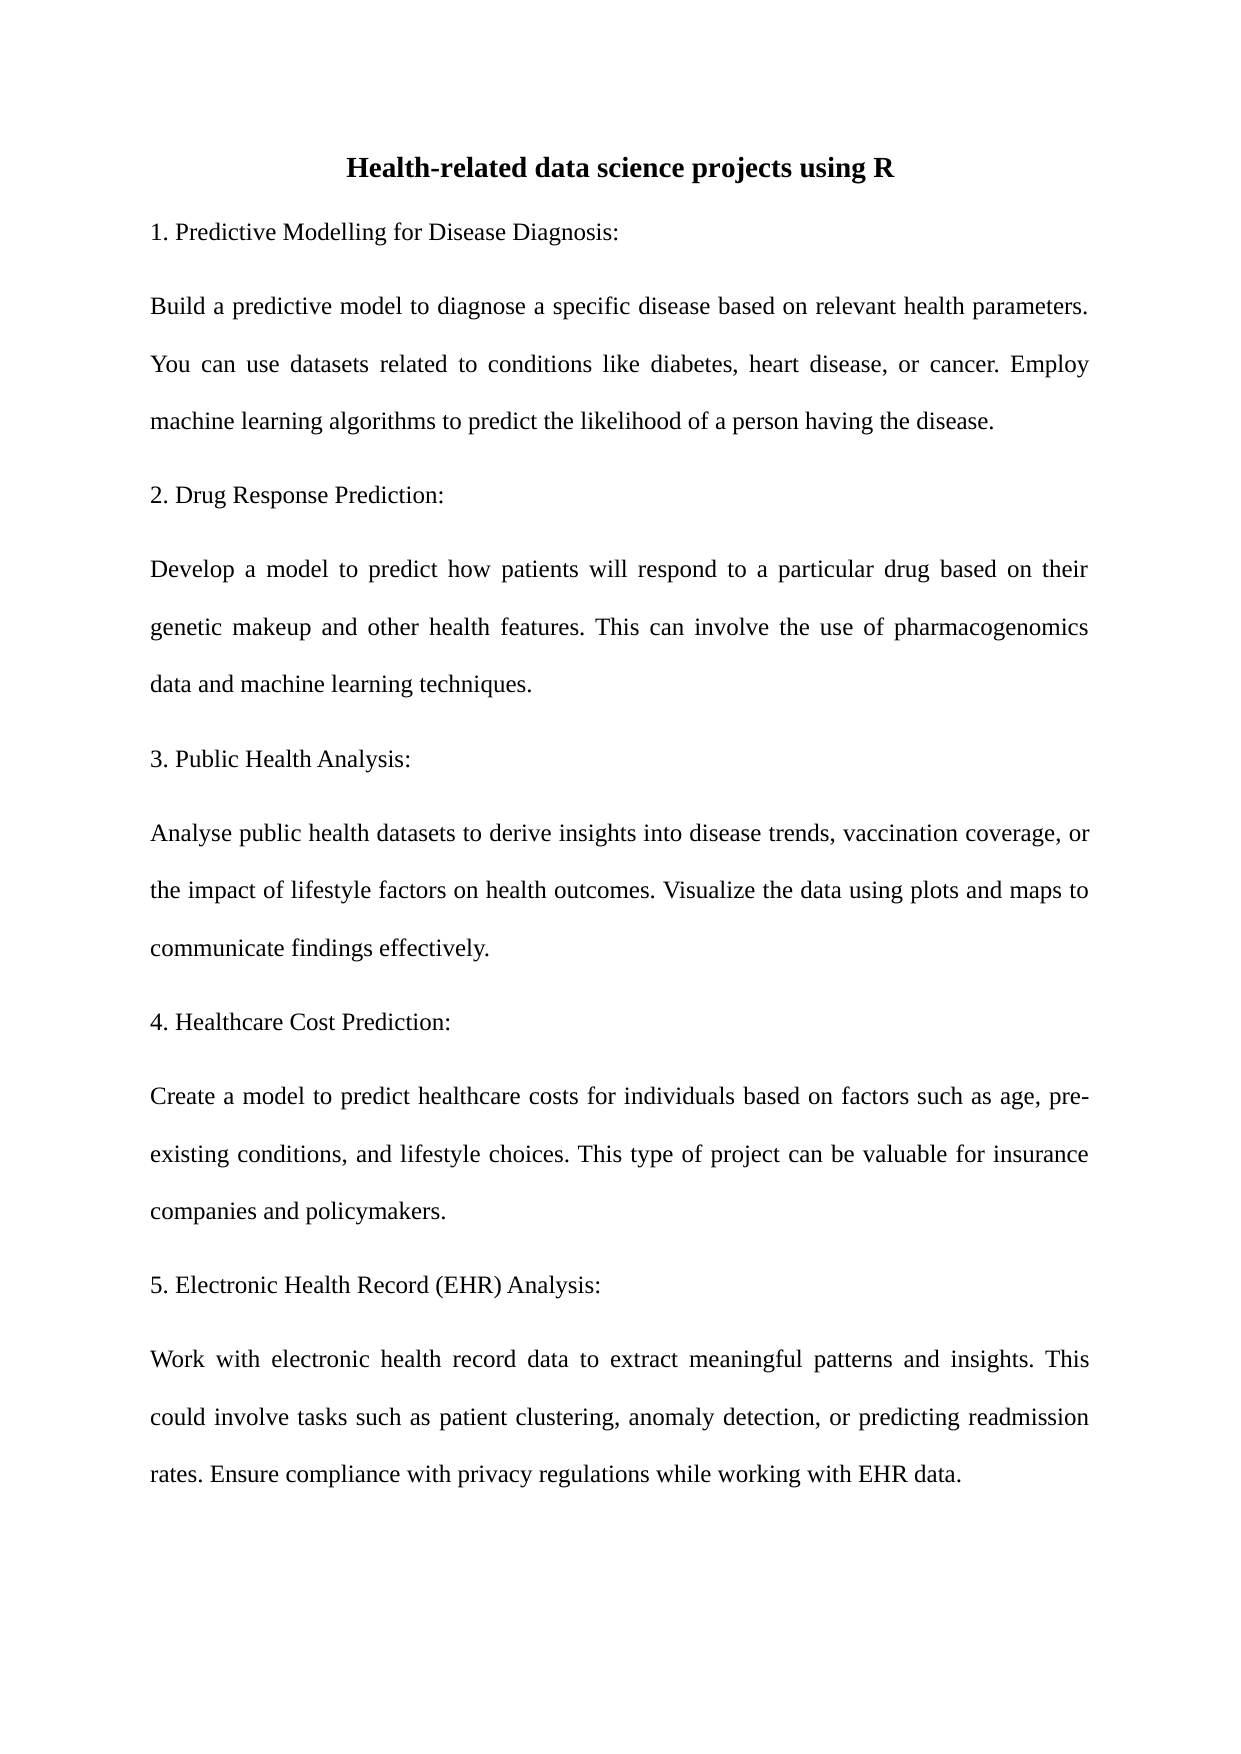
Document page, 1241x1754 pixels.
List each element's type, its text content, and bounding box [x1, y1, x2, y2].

text Create a model to predict healthcare costs for individuals based on factors such as age, pre-existing conditions, and lifestyle choices. This type of project can be valuable for insurance companies and policymakers. [150, 1081, 1090, 1225]
text 1. Predictive Modelling for Disease Diagnosis: [150, 217, 1090, 246]
text 5. Electronic Health Record (EHR) Analysis: [150, 1270, 1090, 1299]
text 4. Healthcare Cost Prediction: [150, 1007, 1090, 1036]
text Work with electronic health record data to extract meaningful patterns and insights. This could involve tasks such as patient clustering, anomaly detection, or predicting readmission rates. Ensure compliance with privacy regulations while working with EHR data. [150, 1344, 1090, 1488]
text 2. Drug Response Prediction: [150, 480, 1090, 509]
text Build a predictive model to diagnose a specific disease based on relevant health parameters. You can use datasets related to conditions like diabetes, heart disease, or cancer. Employ machine learning algorithms to predict the likelihood of a person having the disease. [150, 291, 1090, 435]
text Develop a model to predict how patients will respond to a particular drug based on their genetic makeup and other health features. This can involve the use of pharmacogenomics data and machine learning techniques. [150, 554, 1090, 698]
text Analyse public health datasets to derive insights into disease trends, vaccination coverage, or the impact of lifestyle factors on health outcomes. Visualize the data using plots and maps to communicate findings effectively. [150, 818, 1090, 962]
text 3. Public Health Analysis: [150, 744, 1090, 772]
subtitle Health-related data science projects using R [150, 150, 1090, 183]
